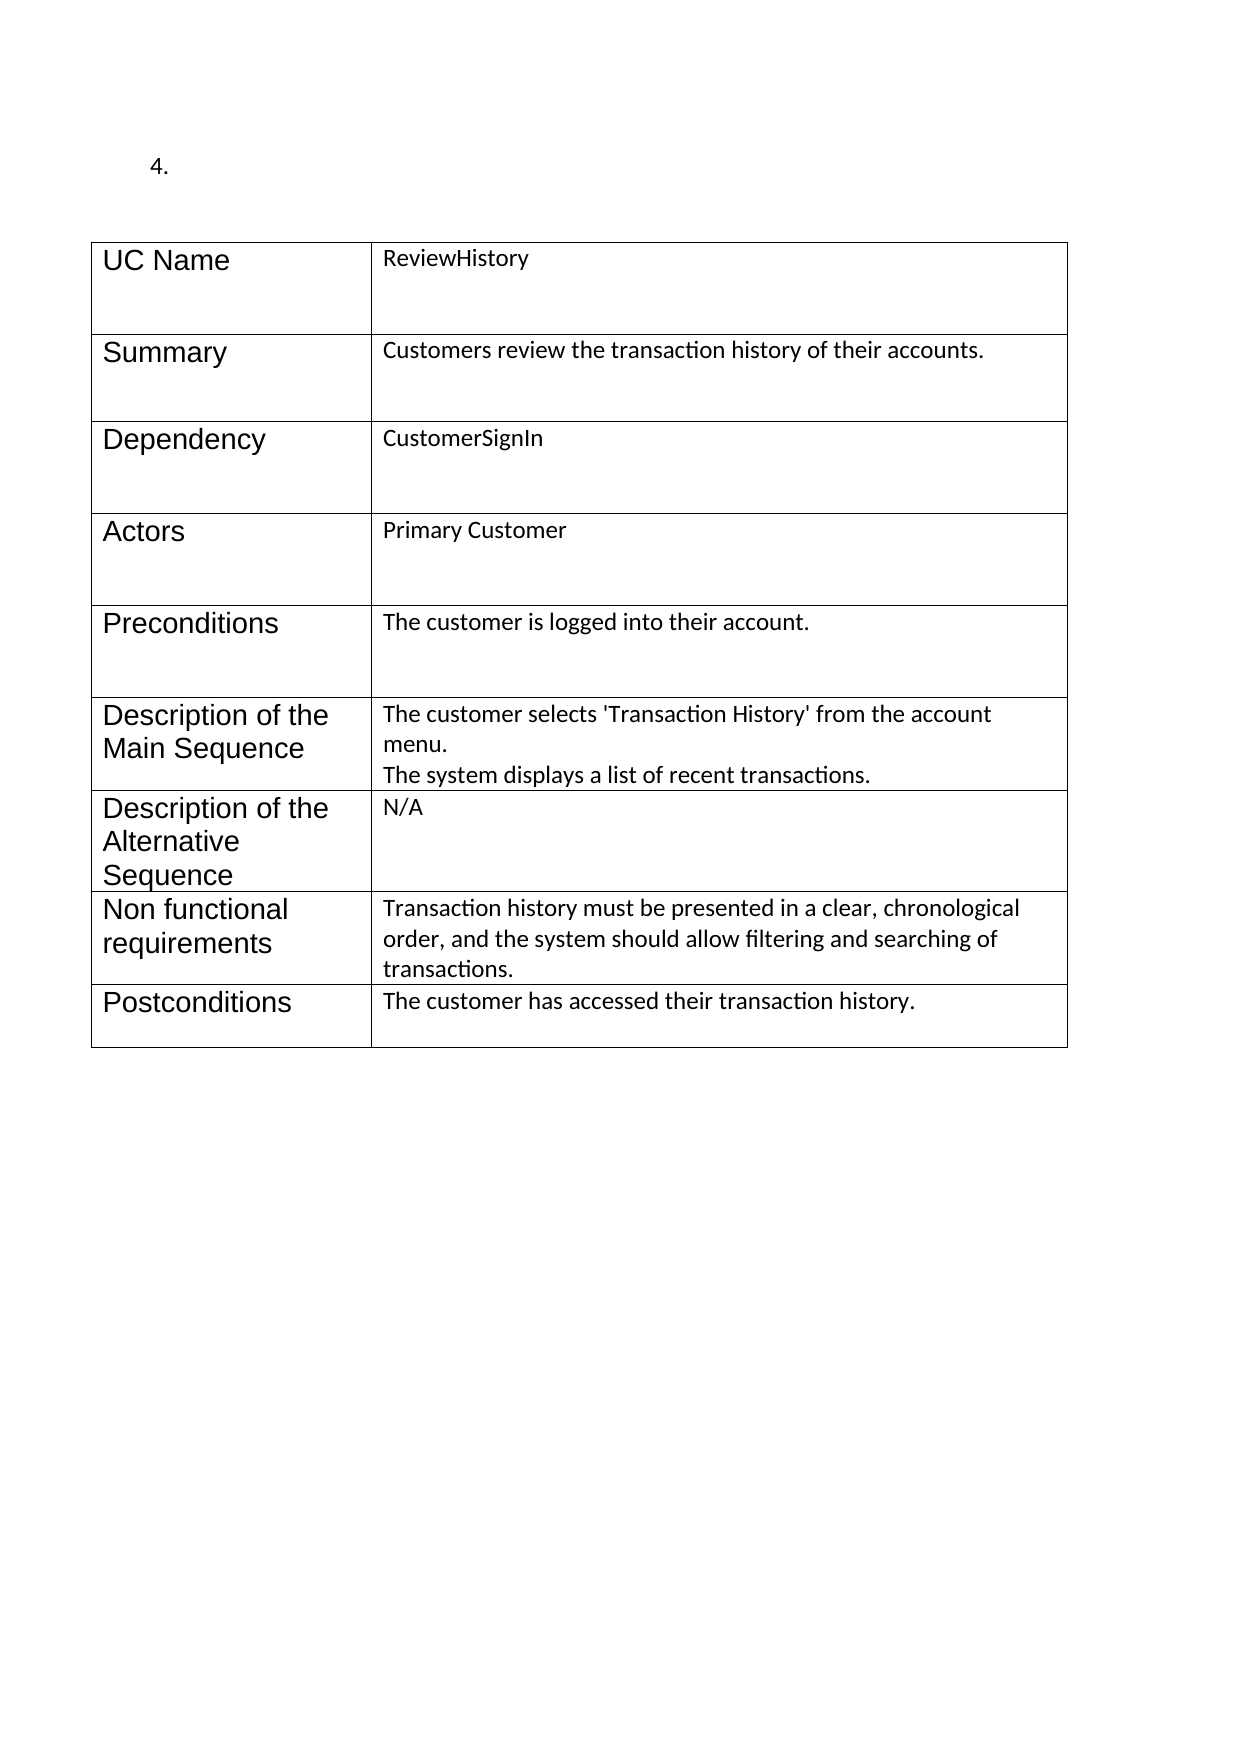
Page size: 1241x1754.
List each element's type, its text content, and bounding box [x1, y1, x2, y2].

table_cell Preconditions [92, 606, 371, 697]
table_cell The customer has accessed their transaction history. [372, 985, 1067, 1047]
table_cell Description of the Main Sequence [92, 698, 371, 789]
table_cell The customer selects 'Transaction History' from the account menu. The system displays a list of recent transactions. [372, 698, 1067, 789]
table_cell Postconditions [92, 985, 371, 1047]
table_header ReviewHistory [372, 243, 1067, 334]
table_cell Primary Customer [372, 514, 1067, 605]
table_cell Actors [92, 514, 371, 605]
table_cell N/A [372, 791, 1067, 891]
table_cell Dependency [92, 422, 371, 513]
table_header UC Name [92, 243, 371, 334]
table_cell Summary [92, 335, 371, 421]
table_cell Customers review the transaction history of their accounts. [372, 335, 1067, 421]
table_cell Non functional requirements [92, 892, 371, 984]
table_cell CustomerSignIn [372, 422, 1067, 513]
table_cell Description of the Alternative Sequence [92, 791, 371, 891]
text 4. [150, 150, 1090, 181]
table_cell The customer is logged into their account. [372, 606, 1067, 697]
table_cell Transaction history must be presented in a clear, chronological order, and the system should allow filtering and searching of transactions. [372, 892, 1067, 984]
